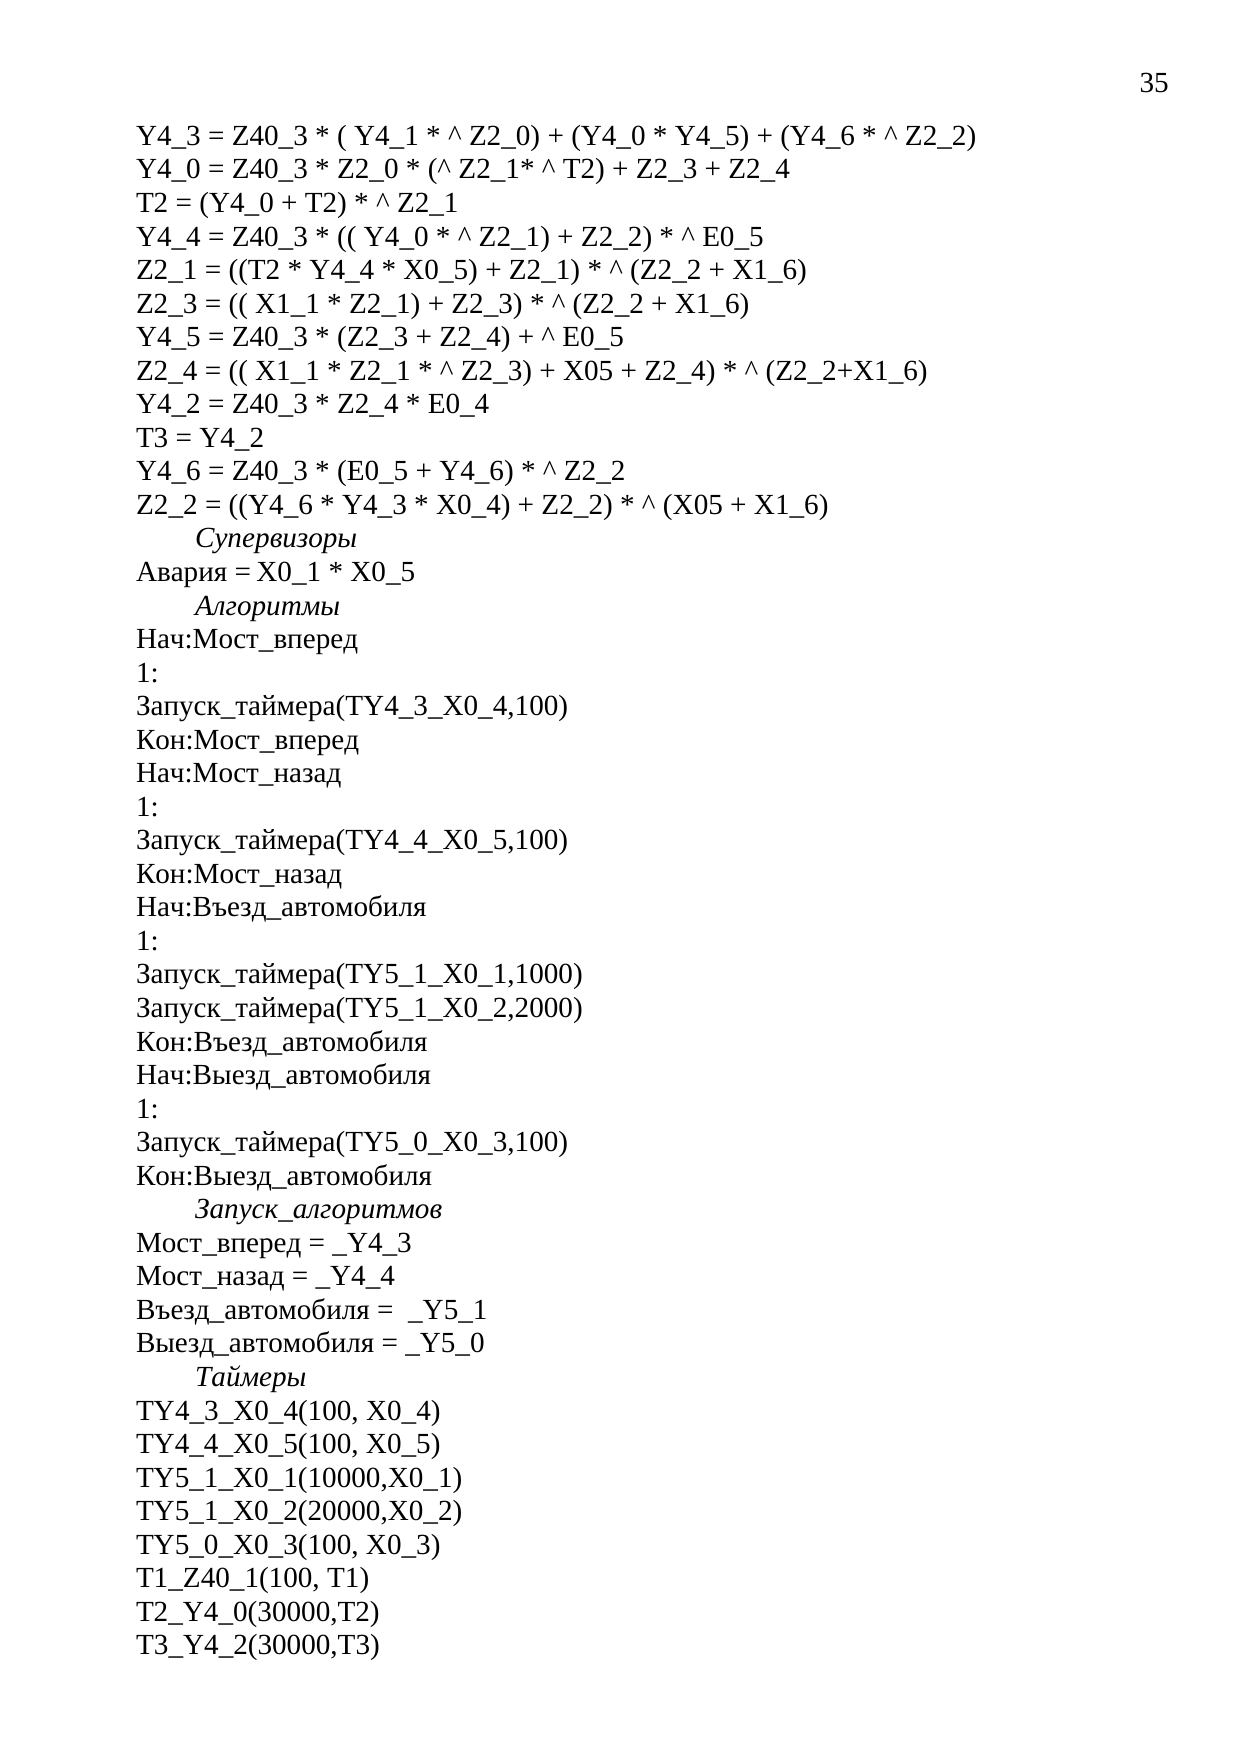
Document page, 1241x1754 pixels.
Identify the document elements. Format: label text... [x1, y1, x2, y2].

text Выезд_автомобиля = _Y5_0 [136, 1326, 1181, 1359]
text Запуск_алгоритмов [136, 1191, 1181, 1225]
text Y4_5 = Z40_3 * (Z2_3 + Z2_4) + ^ E0_5 [136, 319, 1181, 353]
text T2_Y4_0(30000,T2) [136, 1594, 1181, 1627]
text Мост_вперед = _Y4_3 [136, 1225, 1181, 1258]
text Мост_назад = _Y4_4 [136, 1258, 1181, 1292]
text Нач:Мост_вперед [136, 621, 1181, 655]
text TY5_1_X0_2(20000,X0_2) [136, 1493, 1181, 1527]
text Кон:Мост_назад [136, 856, 1181, 889]
text T3_Y4_2(30000,T3) [136, 1627, 1181, 1661]
text Z2_3 = (( X1_1 * Z2_1) + Z2_3) * ^ (Z2_2 + X1_6) [136, 286, 1181, 319]
text Въезд_автомобиля = _Y5_1 [136, 1292, 1181, 1326]
text Нач:Выезд_автомобиля [136, 1057, 1181, 1091]
text TY5_1_X0_1(10000,X0_1) [136, 1460, 1181, 1493]
text Кон:Мост_вперед [136, 722, 1181, 755]
text 1: [136, 655, 1181, 688]
text Запуск_таймера(TY5_1_X0_2,2000) [136, 990, 1181, 1024]
text Y4_6 = Z40_3 * (E0_5 + Y4_6) * ^ Z2_2 [136, 453, 1181, 487]
text T2 = (Y4_0 + T2) * ^ Z2_1 [136, 185, 1181, 219]
text TY4_4_X0_5(100, X0_5) [136, 1426, 1181, 1460]
text Z2_1 = ((T2 * Y4_4 * X0_5) + Z2_1) * ^ (Z2_2 + X1_6) [136, 252, 1181, 286]
text Y4_0 = Z40_3 * Z2_0 * (^ Z2_1* ^ T2) + Z2_3 + Z2_4 [136, 152, 1181, 185]
text Супервизоры [136, 521, 1181, 554]
text Y4_3 = Z40_3 * ( Y4_1 * ^ Z2_0) + (Y4_0 * Y4_5) + (Y4_6 * ^ Z2_2) [136, 118, 1181, 152]
text Z2_2 = ((Y4_6 * Y4_3 * X0_4) + Z2_2) * ^ (X05 + X1_6) [136, 487, 1181, 521]
text Запуск_таймера(TY4_3_X0_4,100) [136, 688, 1181, 722]
text Алгоритмы [136, 588, 1181, 621]
text Нач:Мост_назад [136, 755, 1181, 789]
text 1: [136, 789, 1181, 822]
text Запуск_таймера(TY5_1_X0_1,1000) [136, 957, 1181, 990]
text TY5_0_X0_3(100, X0_3) [136, 1527, 1181, 1560]
text Кон:Выезд_автомобиля [136, 1158, 1181, 1191]
text Таймеры [136, 1359, 1181, 1393]
text TY4_3_X0_4(100, X0_4) [136, 1393, 1181, 1426]
text Кон:Въезд_автомобиля [136, 1024, 1181, 1057]
text 1: [136, 923, 1181, 957]
text Нач:Въезд_автомобиля [136, 889, 1181, 923]
text Запуск_таймера(TY5_0_X0_3,100) [136, 1124, 1181, 1158]
text Запуск_таймера(TY4_4_X0_5,100) [136, 822, 1181, 856]
text 1: [136, 1091, 1181, 1124]
text Y4_2 = Z40_3 * Z2_4 * E0_4 [136, 386, 1181, 420]
text T1_Z40_1(100, T1) [136, 1560, 1181, 1594]
text Z2_4 = (( X1_1 * Z2_1 * ^ Z2_3) + X05 + Z2_4) * ^ (Z2_2+X1_6) [136, 353, 1181, 386]
text Y4_4 = Z40_3 * (( Y4_0 * ^ Z2_1) + Z2_2) * ^ E0_5 [136, 219, 1181, 252]
text Авария = X0_1 * X0_5 [136, 554, 1181, 588]
text T3 = Y4_2 [136, 420, 1181, 453]
